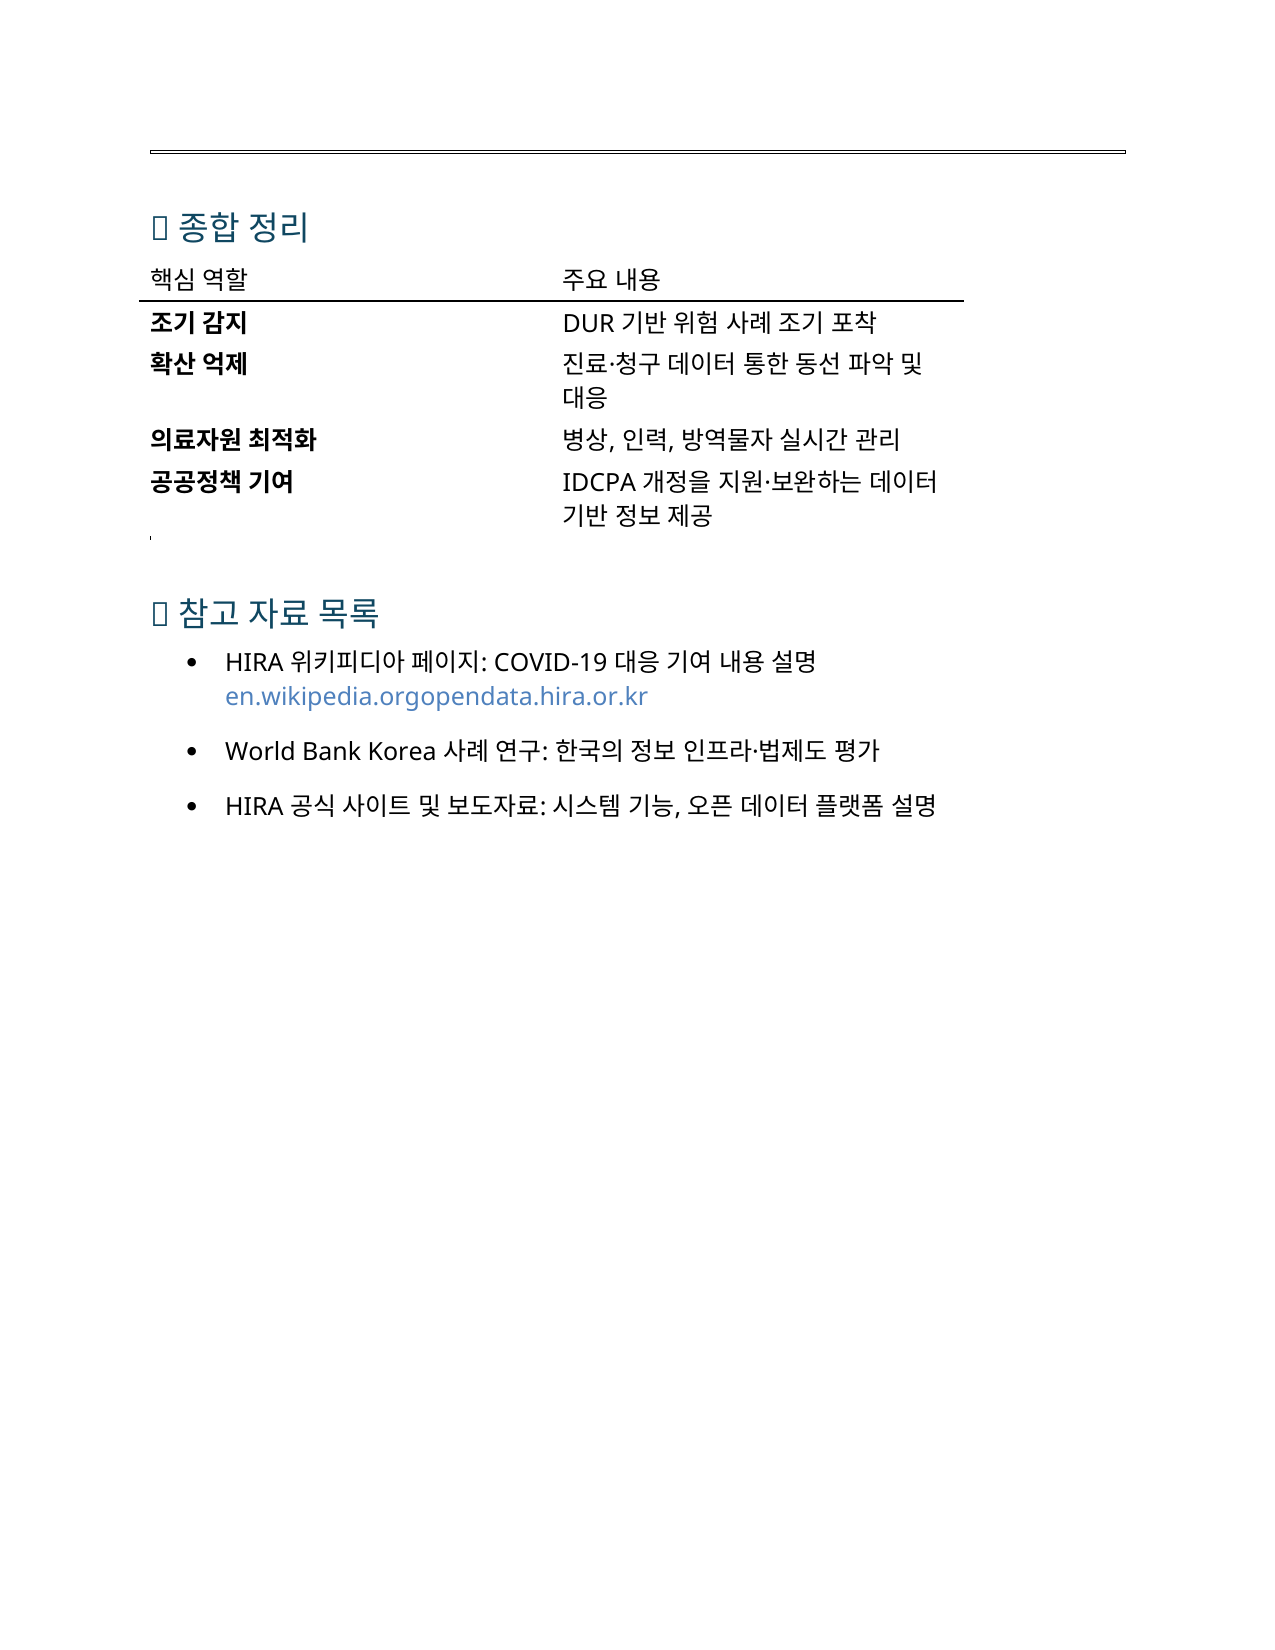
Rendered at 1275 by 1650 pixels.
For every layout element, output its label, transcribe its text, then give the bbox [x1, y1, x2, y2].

table_header 주요 내용 [551, 259, 964, 300]
table_cell 진료·청구 데이터 통한 동선 파악 및 대응 [551, 343, 964, 419]
table_cell 조기 감지 [139, 302, 551, 343]
table_header 핵심 역할 [139, 259, 551, 300]
table_cell 확산 억제 [139, 343, 551, 419]
table_cell 공공정책 기여 [139, 461, 551, 536]
table_cell 의료자원 최적화 [139, 419, 551, 461]
subtitle 🧾 종합 정리 [150, 205, 1125, 250]
table_cell 병상, 인력, 방역물자 실시간 관리 [551, 419, 964, 461]
table_cell DUR 기반 위험 사례 조기 포착 [551, 302, 964, 343]
table_cell IDCPA 개정을 지원·보완하는 데이터 기반 정보 제공 [551, 461, 964, 536]
list World Bank Korea 사례 연구: 한국의 정보 인프라·법제도 평가 [187, 734, 1125, 768]
list HIRA 위키피디아 페이지: COVID‑19 대응 기여 내용 설명 en.wikipedia.orgopendata.hira.or.kr [187, 645, 1125, 713]
subtitle 📌 참고 자료 목록 [150, 591, 1125, 636]
list HIRA 공식 사이트 및 보도자료: 시스템 기능, 오픈 데이터 플랫폼 설명 [187, 789, 1125, 823]
